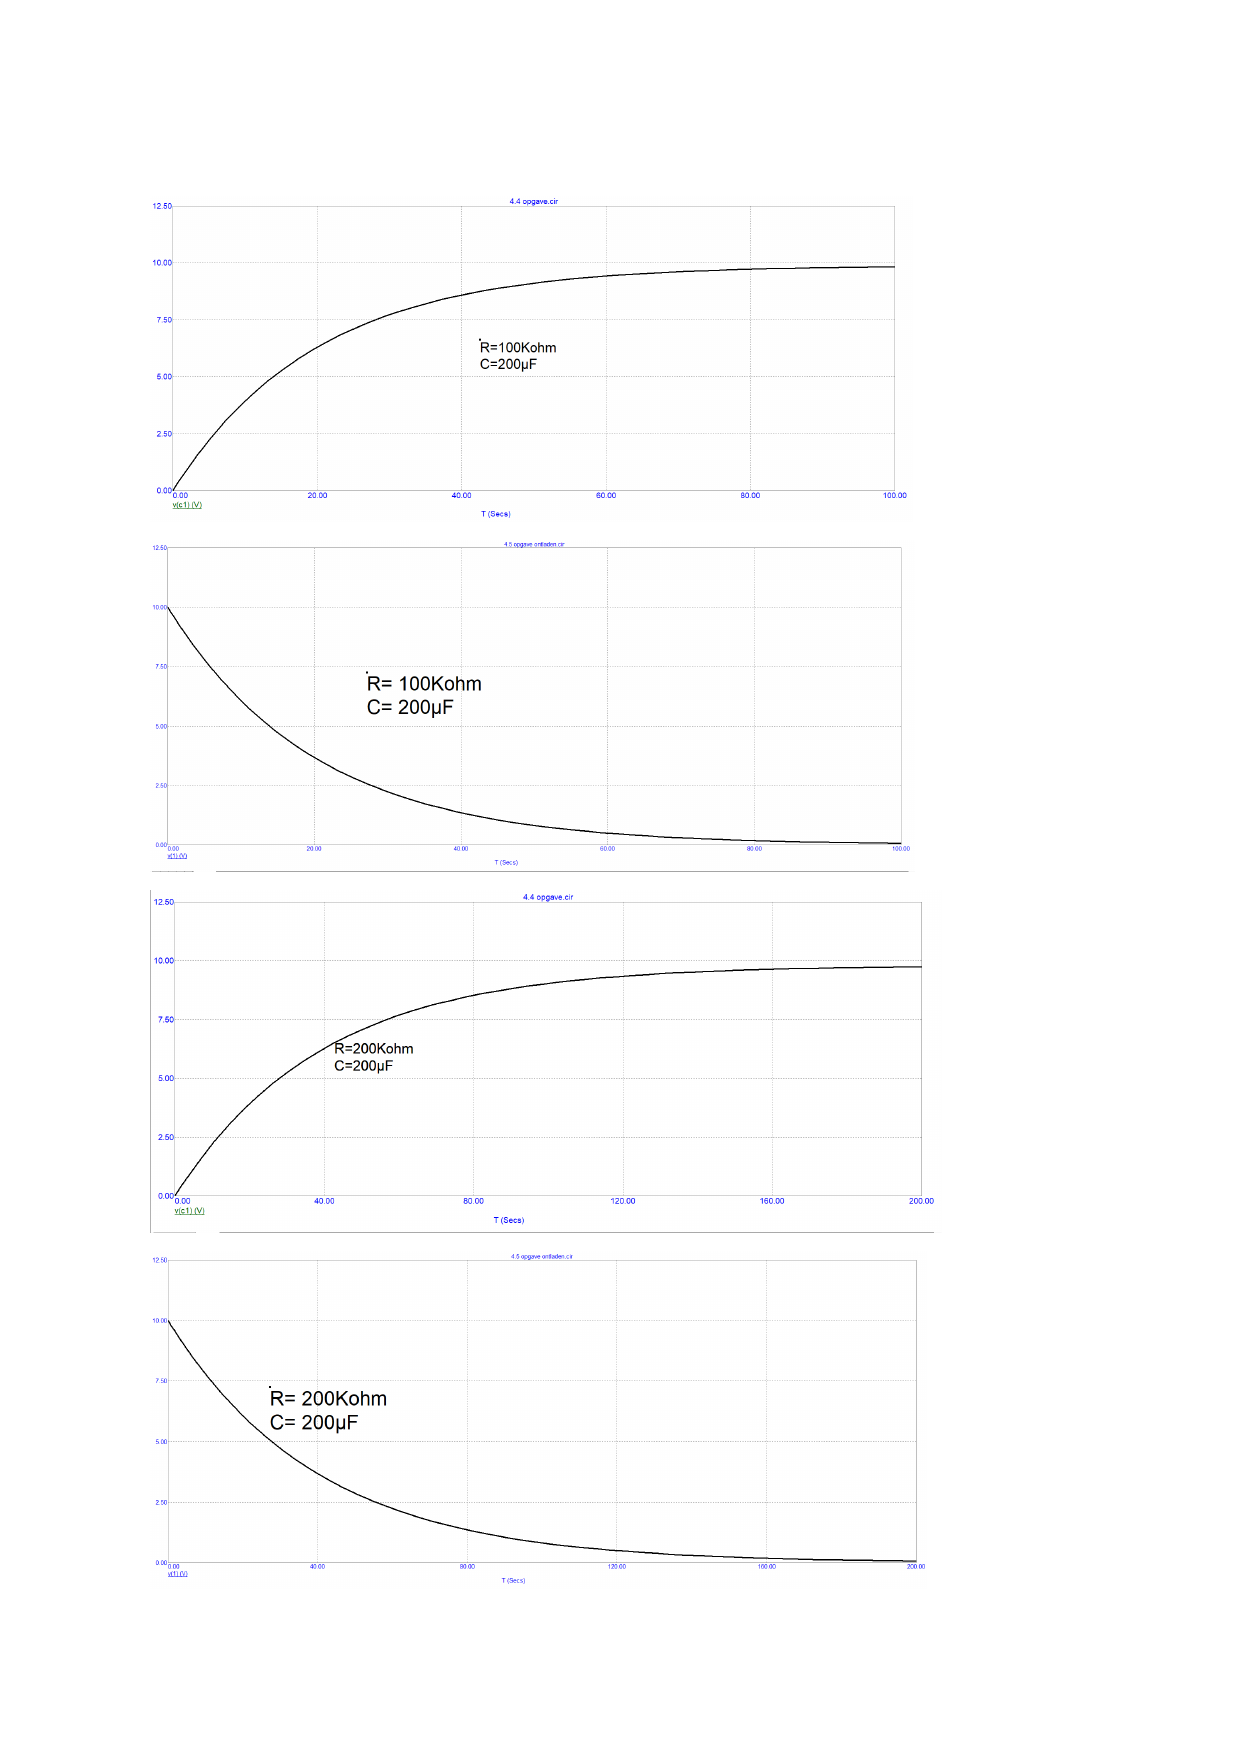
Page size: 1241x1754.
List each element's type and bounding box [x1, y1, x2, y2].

picture [150, 196, 913, 522]
picture [150, 890, 942, 1233]
picture [150, 540, 915, 872]
picture [150, 1251, 927, 1589]
